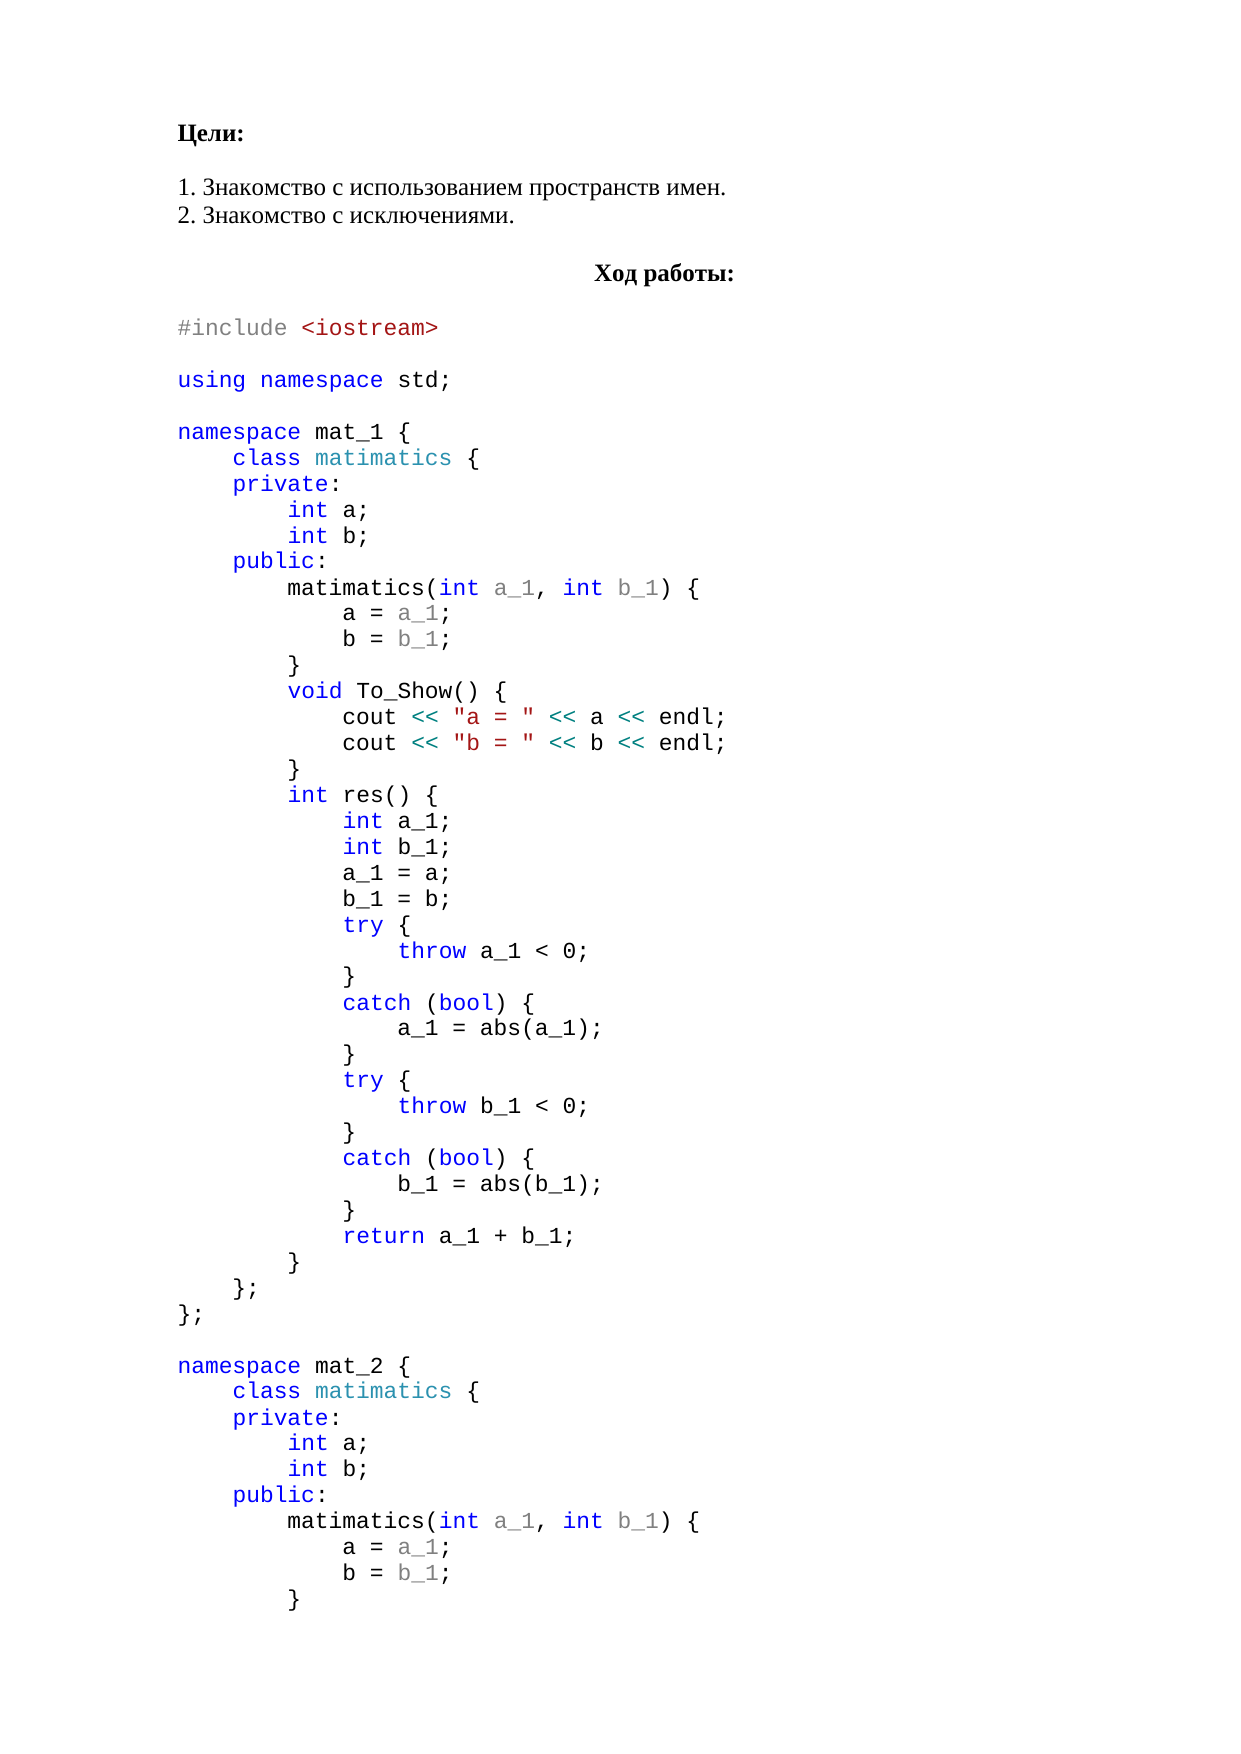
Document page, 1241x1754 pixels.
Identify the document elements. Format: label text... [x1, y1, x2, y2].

text private: [177, 472, 1152, 498]
text a = a_1; [177, 602, 1152, 628]
text } [177, 757, 1152, 783]
text namespace mat_1 { [177, 420, 1152, 446]
text throw b_1 < 0; [177, 1094, 1152, 1121]
text } [177, 1587, 1152, 1613]
text cout << "a = " << a << endl; [177, 706, 1152, 731]
text public: [177, 1484, 1152, 1509]
text } [177, 1250, 1152, 1276]
text class matimatics { [177, 1380, 1152, 1406]
text void To_Show() { [177, 679, 1152, 706]
text int b; [177, 1458, 1152, 1484]
text namespace mat_2 { [177, 1354, 1152, 1380]
text a_1 = abs(a_1); [177, 1017, 1152, 1043]
text catch (bool) { [177, 1146, 1152, 1172]
text } [177, 965, 1152, 991]
text a_1 = a; [177, 861, 1152, 887]
text try { [177, 913, 1152, 939]
text } [177, 1198, 1152, 1224]
text } [177, 1121, 1152, 1146]
text using namespace std; [177, 368, 1152, 394]
text try { [177, 1069, 1152, 1094]
text int b; [177, 524, 1152, 550]
text cout << "b = " << b << endl; [177, 731, 1152, 757]
text int a; [177, 498, 1152, 524]
text #include <iostream> [177, 316, 1152, 342]
text 2. Знакомство с исключениями. [177, 201, 1152, 229]
text }; [177, 1302, 1152, 1328]
text a = a_1; [177, 1536, 1152, 1561]
text matimatics(int a_1, int b_1) { [177, 1509, 1152, 1536]
text return a_1 + b_1; [177, 1224, 1152, 1250]
text int b_1; [177, 835, 1152, 861]
text b = b_1; [177, 1561, 1152, 1587]
text } [177, 1043, 1152, 1069]
text int res() { [177, 783, 1152, 809]
text } [177, 654, 1152, 679]
text class matimatics { [177, 446, 1152, 472]
text }; [177, 1276, 1152, 1302]
text int a_1; [177, 809, 1152, 835]
text 1. Знакомство с использованием пространств имен. [177, 172, 1152, 201]
text throw a_1 < 0; [177, 939, 1152, 965]
text matimatics(int a_1, int b_1) { [177, 576, 1152, 602]
text Цели: [177, 118, 1152, 147]
text b = b_1; [177, 628, 1152, 654]
text Ход работы: [177, 258, 1152, 287]
text private: [177, 1406, 1152, 1432]
text public: [177, 550, 1152, 576]
text catch (bool) { [177, 991, 1152, 1017]
text b_1 = abs(b_1); [177, 1172, 1152, 1198]
text int a; [177, 1432, 1152, 1458]
text b_1 = b; [177, 887, 1152, 913]
